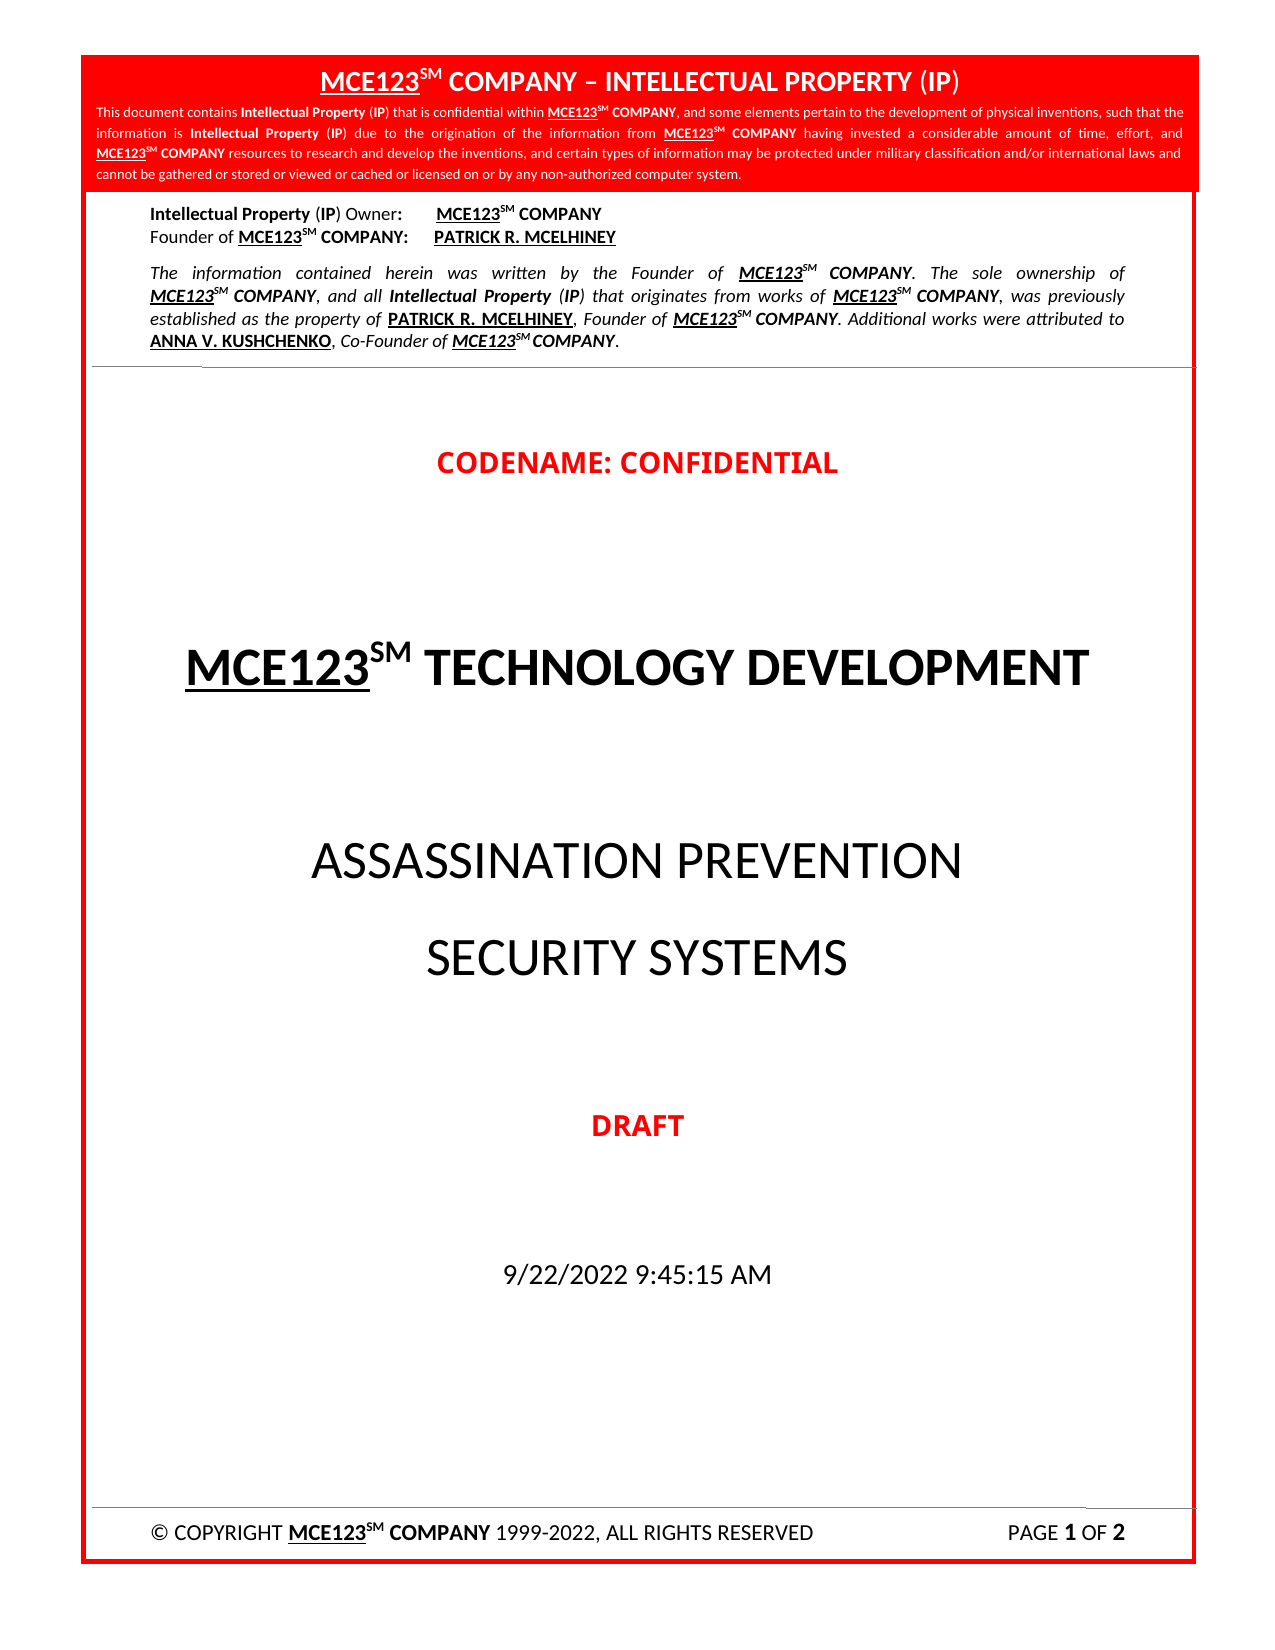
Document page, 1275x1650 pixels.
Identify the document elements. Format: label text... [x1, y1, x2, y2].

text ASSASSINATION PREVENTION [150, 826, 1125, 892]
text MCE123SM TECHNOLOGY DEVELOPMENT [150, 632, 1125, 698]
text SECURITY SYSTEMS [150, 923, 1125, 989]
text CODENAME: CONFIDENTIAL [150, 442, 1125, 482]
text 9/22/2022 9:45:15 AM [150, 1256, 1125, 1292]
text DRAFT [150, 1105, 1125, 1144]
